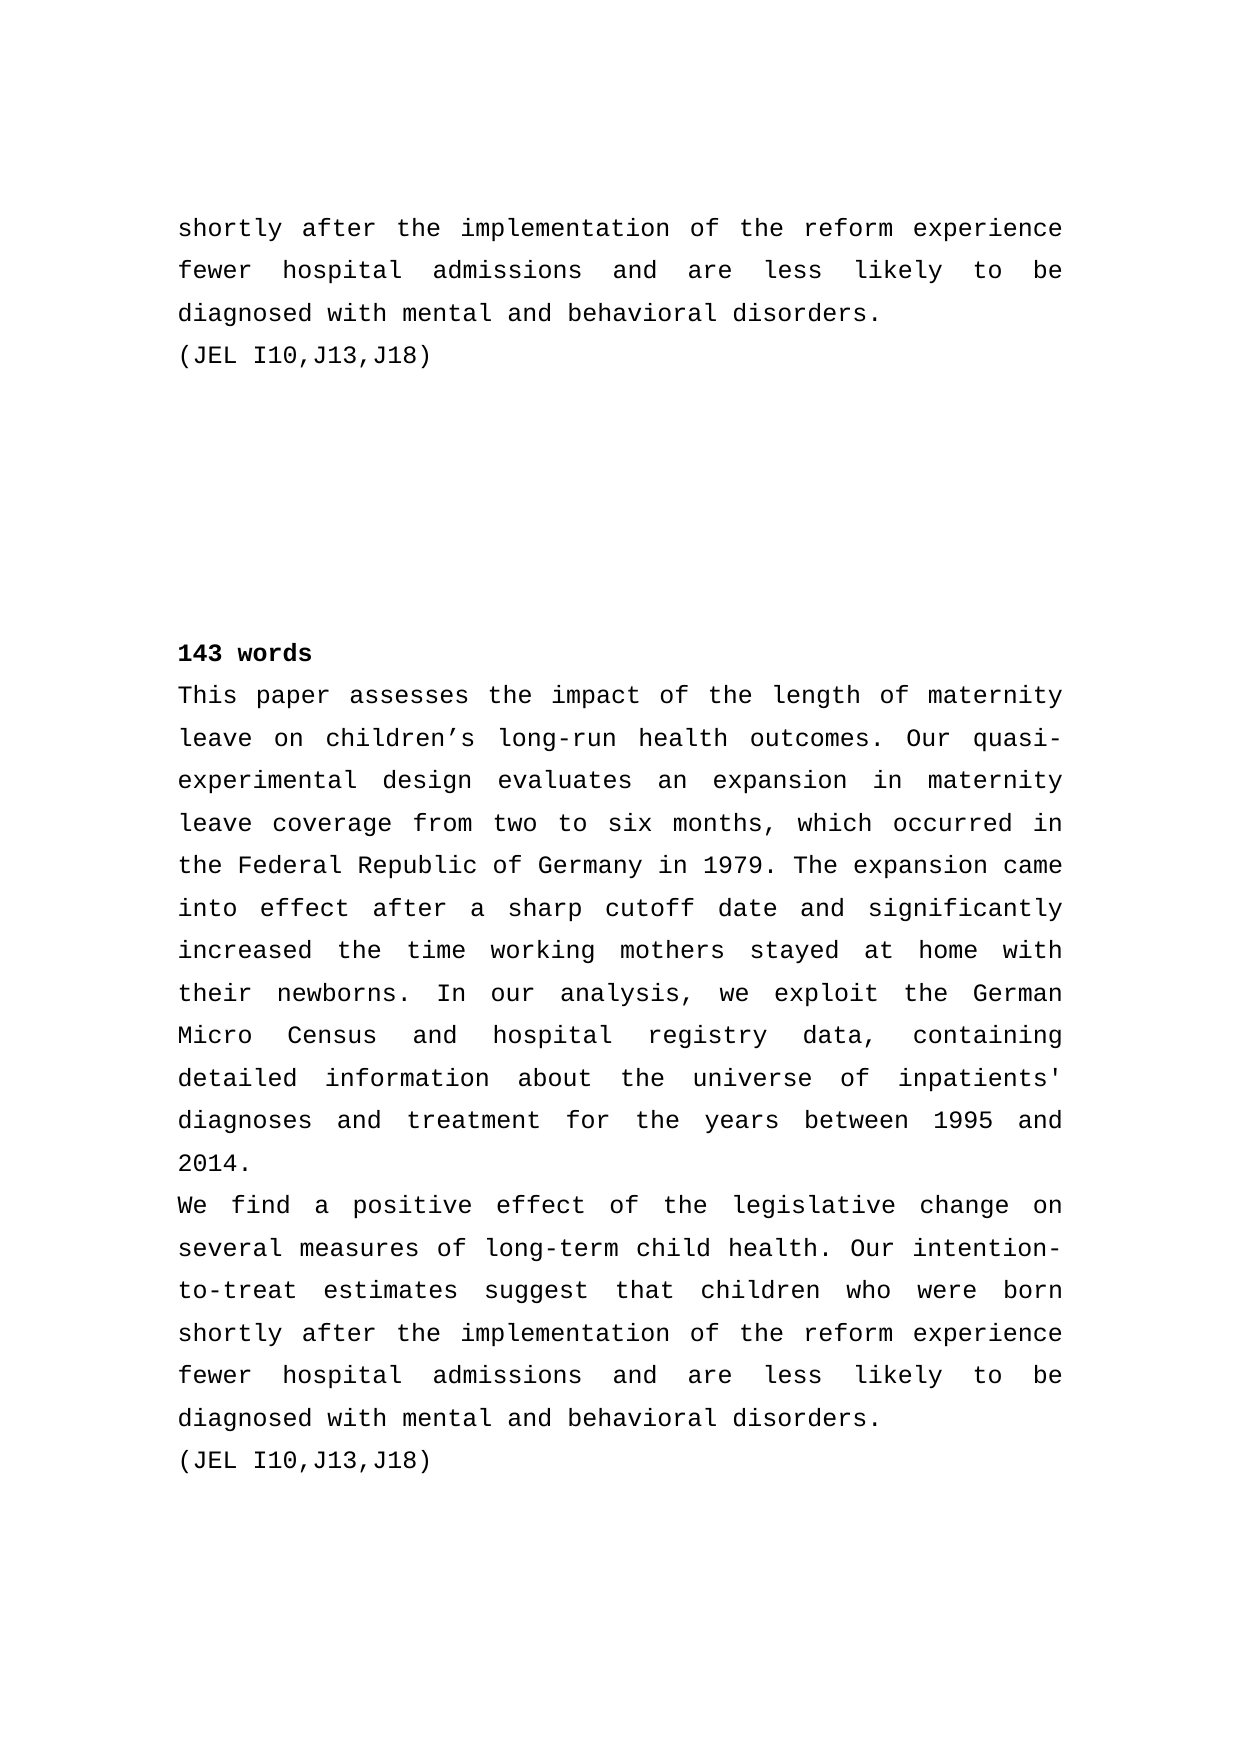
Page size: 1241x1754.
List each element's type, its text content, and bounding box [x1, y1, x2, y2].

text 143 words [177, 641, 1063, 669]
text This paper assesses the impact of the length of maternity leave on children’s long-run health outcomes. Our quasi-experimental design evaluates an expansion in maternity leave coverage from two to six months, which occurred in the Federal Republic of Germany in 1979. The expansion came into effect after a sharp cutoff date and significantly increased the time working mothers stayed at home with their newborns. In our analysis, we exploit the German Micro Census and hospital registry data, containing detailed information about the universe of inpatients' diagnoses and treatment for the years between 1995 and 2014. [177, 683, 1063, 1179]
text (JEL I10,J13,J18) [177, 1448, 1063, 1476]
text (JEL I10,J13,J18) [177, 343, 1063, 371]
